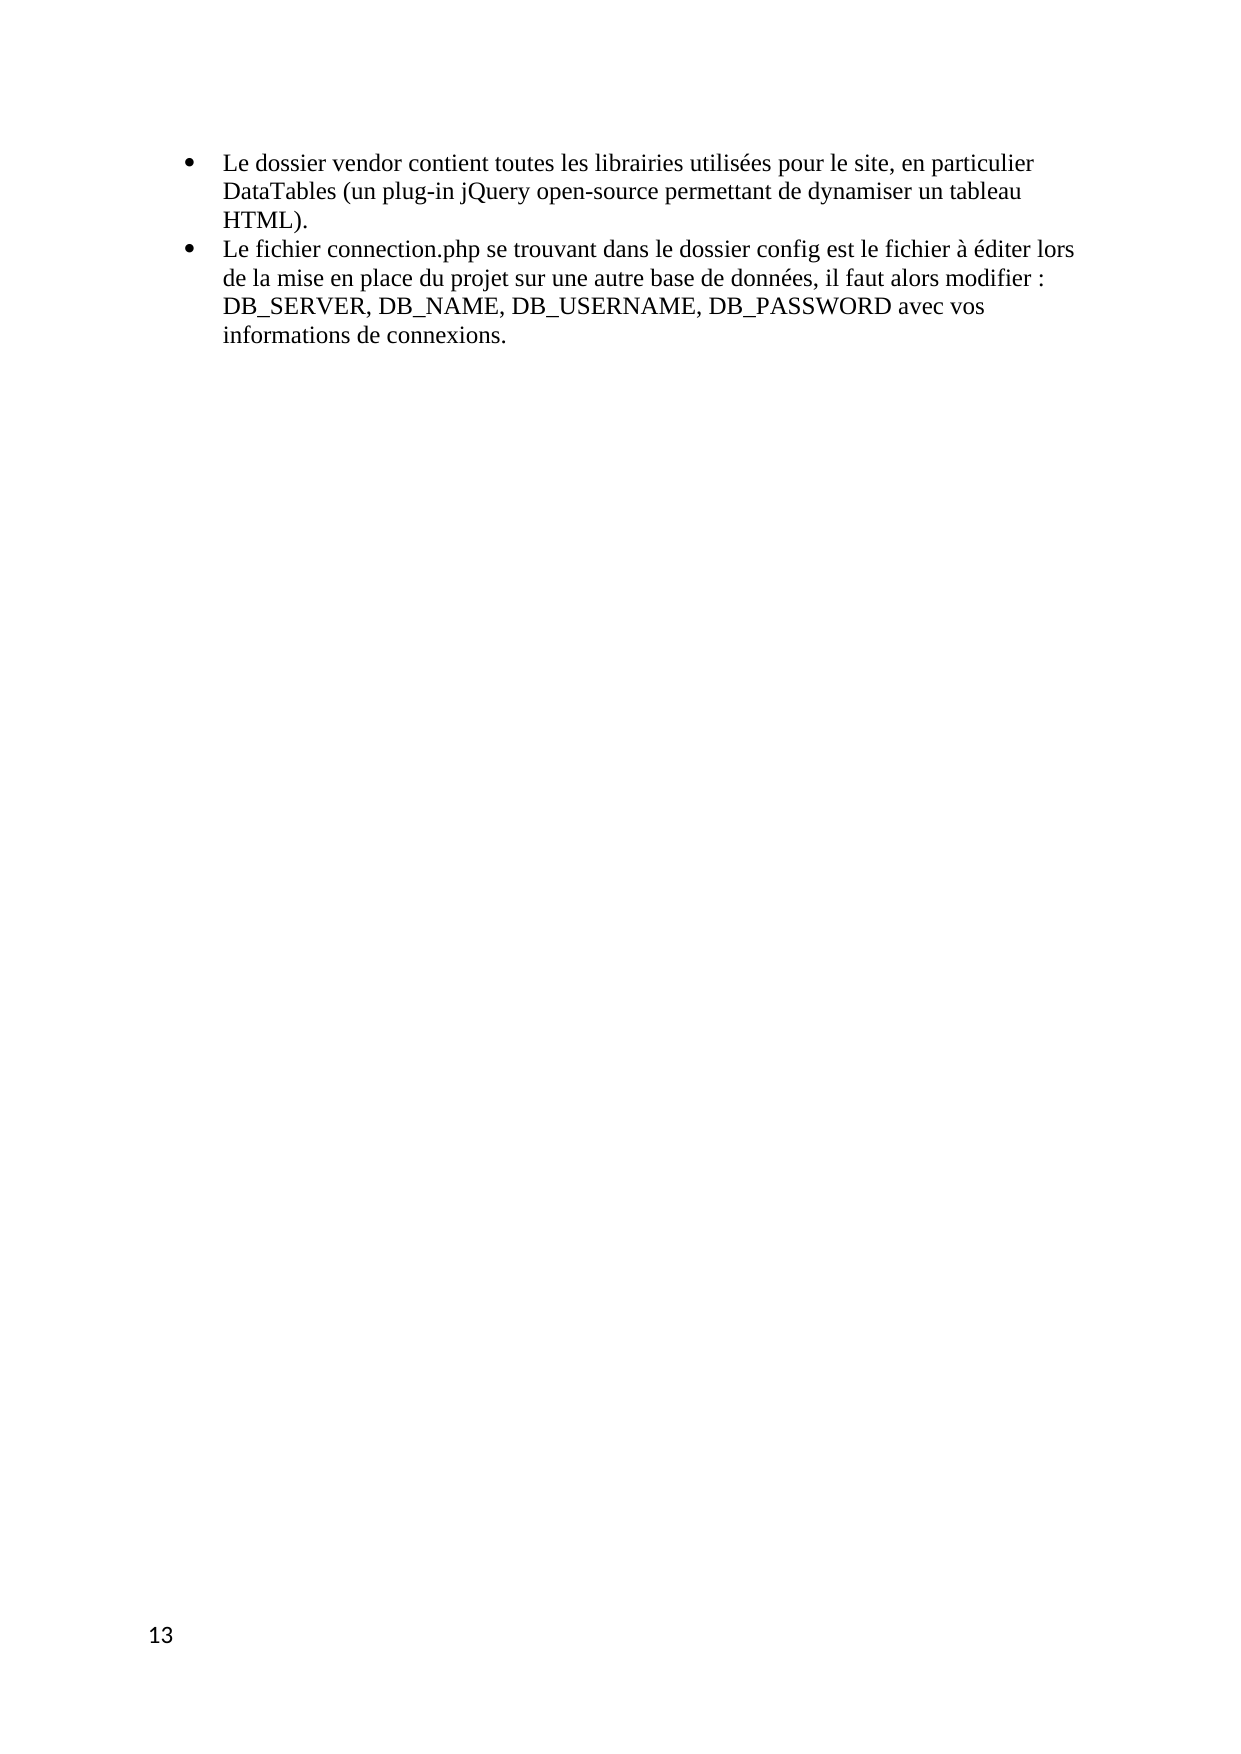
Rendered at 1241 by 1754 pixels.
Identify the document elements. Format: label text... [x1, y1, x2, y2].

list Le fichier connection.php se trouvant dans le dossier config est le fichier à éditer lors de la mise en place du projet sur une autre base de données, il faut alors modifier : DB_SERVER, DB_NAME, DB_USERNAME, DB_PASSWORD avec vos informations de connexions. [185, 234, 1093, 349]
list Le dossier vendor contient toutes les librairies utilisées pour le site, en particulier DataTables (un plug-in jQuery open-source permettant de dynamiser un tableau HTML). [185, 148, 1093, 234]
